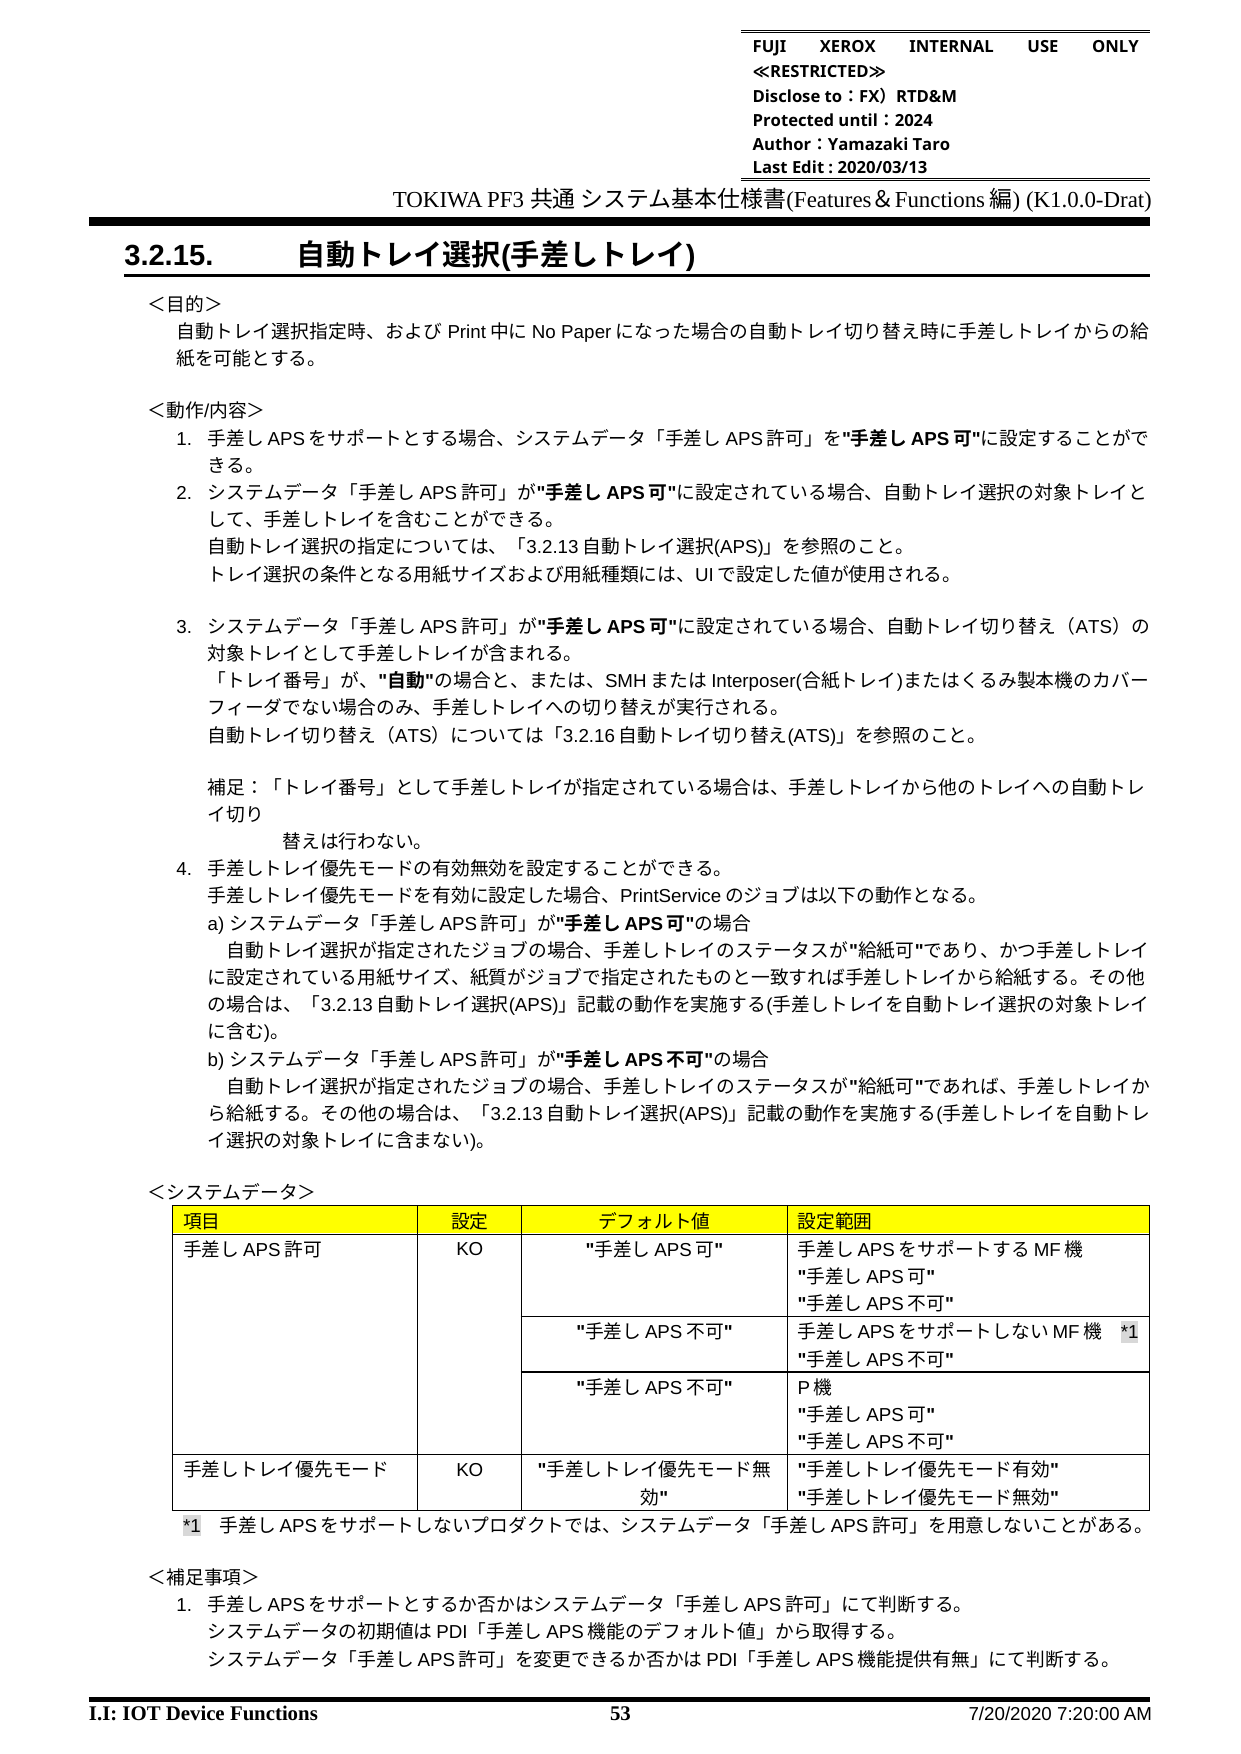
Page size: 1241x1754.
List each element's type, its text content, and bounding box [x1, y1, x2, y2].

text *1 手差しAPSをサポートしないプロダクトでは、システムデータ「手差しAPS許可」を用意しないことがある。 [183, 1511, 1150, 1538]
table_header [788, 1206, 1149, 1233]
text ＜目的＞ [148, 289, 1150, 317]
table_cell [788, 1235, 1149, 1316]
subtitle 自動トレイ選択(手差しトレイ) [124, 238, 1150, 274]
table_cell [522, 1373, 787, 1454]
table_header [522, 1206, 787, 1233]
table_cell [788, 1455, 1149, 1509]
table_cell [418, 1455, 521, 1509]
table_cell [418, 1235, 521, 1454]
text ＜補足事項＞ [148, 1563, 1150, 1590]
text ＜動作/内容＞ [148, 396, 1150, 423]
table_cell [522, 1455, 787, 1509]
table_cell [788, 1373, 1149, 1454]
list システムデータ「手差しAPS許可」が"手差しAPS可"に設定されている場合、自動トレイ切り替え（ATS）の対象トレイとして手差しトレイが含まれる。 「トレイ番号」が、"自動"の場合と、または、SMHまたはInterposer(合紙トレイ)またはくるみ製本機のカバーフィーダでない場合のみ、手差しトレイへの切り替えが実行される。 自動トレイ切り替え（ATS）については「3.2.16自動トレイ切り替え(ATS)」を参照のこと。 補足：「トレイ番号」として手差しトレイが指定されている場合は、手差しトレイから他のトレイへの自動トレイ切り 替えは行わない。 [176, 611, 1150, 854]
text ＜システムデータ＞ [148, 1178, 1150, 1205]
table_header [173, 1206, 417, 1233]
list システムデータ「手差しAPS許可」が"手差しAPS可"に設定されている場合、自動トレイ選択の対象トレイとして、手差しトレイを含むことができる。 自動トレイ選択の指定については、「3.2.13 自動トレイ選択(APS)」を参照のこと。 トレイ選択の条件となる用紙サイズおよび用紙種類には、UIで設定した値が使用される。 [176, 478, 1150, 611]
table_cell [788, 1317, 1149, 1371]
text 自動トレイ選択指定時、およびPrint中にNo Paperになった場合の自動トレイ切り替え時に手差しトレイからの給紙を可能とする。 [176, 317, 1150, 371]
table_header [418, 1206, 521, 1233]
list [176, 1590, 1150, 1671]
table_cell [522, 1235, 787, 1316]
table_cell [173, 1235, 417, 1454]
list 手差しトレイ優先モードの有効無効を設定することができる。 手差しトレイ優先モードを有効に設定した場合、PrintServiceのジョブは以下の動作となる。 a) システムデータ「手差しAPS許可」が"手差しAPS可"の場合 自動トレイ選択が指定されたジョブの場合、手差しトレイのステータスが"給紙可"であり、かつ手差しトレイに設定されている用紙サイズ、紙質がジョブで指定されたものと一致すれば手差しトレイから給紙する。その他の場合は、「3.2.13自動トレイ選択(APS)」記載の動作を実施する(手差しトレイを自動トレイ選択の対象トレイに含む)。 b) システムデータ「手差しAPS許可」が"手差しAPS不可"の場合 自動トレイ選択が指定されたジョブの場合、手差しトレイのステータスが"給紙可"であれば、手差しトレイから給紙する。その他の場合は、「3.2.13自動トレイ選択(APS)」記載の動作を実施する(手差しトレイを自動トレイ選択の対象トレイに含まない)。 [176, 854, 1150, 1178]
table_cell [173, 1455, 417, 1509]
list 手差しAPSをサポートとする場合、システムデータ「手差しAPS許可」を"手差しAPS可"に設定することができる。 [176, 423, 1150, 478]
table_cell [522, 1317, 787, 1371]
